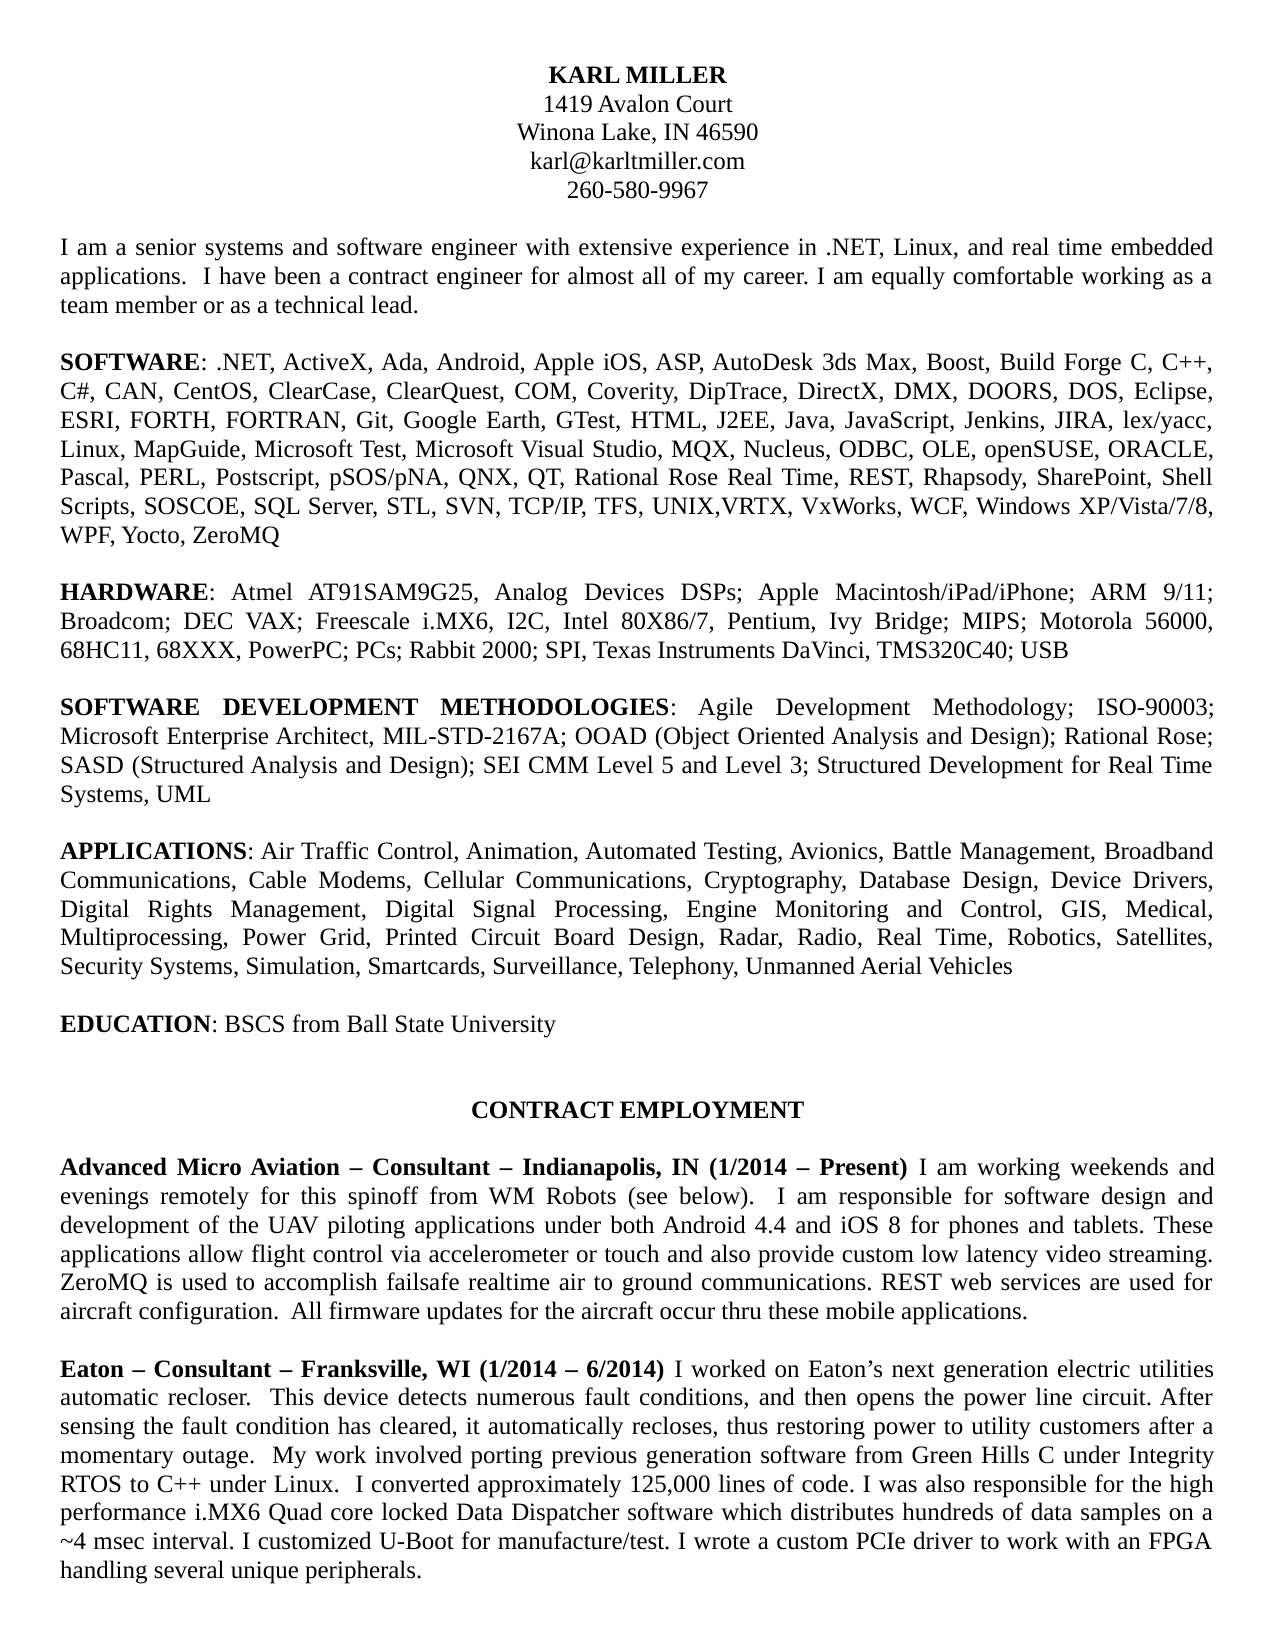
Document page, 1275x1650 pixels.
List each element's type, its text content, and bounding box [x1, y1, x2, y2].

text SOFTWARE: .NET, ActiveX, Ada, Android, Apple iOS, ASP, AutoDesk 3ds Max, Boost, Build Forge C, C++, C#, CAN, CentOS, ClearCase, ClearQuest, COM, Coverity, DipTrace, DirectX, DMX, DOORS, DOS, Eclipse, ESRI, FORTH, FORTRAN, Git, Google Earth, GTest, HTML, J2EE, Java, JavaScript, Jenkins, JIRA, lex/yacc, Linux, MapGuide, Microsoft Test, Microsoft Visual Studio, MQX, Nucleus, ODBC, OLE, openSUSE, ORACLE, Pascal, PERL, Postscript, pSOS/pNA, QNX, QT, Rational Rose Real Time, REST, Rhapsody, SharePoint, Shell Scripts, SOSCOE, SQL Server, STL, SVN, TCP/IP, TFS, UNIX,VRTX, VxWorks, WCF, Windows XP/Vista/7/8, WPF, Yocto, ZeroMQ [60, 347, 1215, 549]
text Advanced Micro Aviation – Consultant – Indianapolis, IN (1/2014 – Present) I am working weekends and evenings remotely for this spinoff from WM Robots (see below). I am responsible for software design and development of the UAV piloting applications under both Android 4.4 and iOS 8 for phones and tablets. These applications allow flight control via accelerometer or touch and also provide custom low latency video streaming. ZeroMQ is used to accomplish failsafe realtime air to ground communications. REST web services are used for aircraft configuration. All firmware updates for the aircraft occur thru these mobile applications. [60, 1152, 1215, 1325]
text I am a senior systems and software engineer with extensive experience in .NET, Linux, and real time embedded applications. I have been a contract engineer for almost all of my career. I am equally comfortable working as a team member or as a technical lead. [60, 232, 1215, 319]
text CONTRACT EMPLOYMENT [60, 1095, 1215, 1124]
text SOFTWARE DEVELOPMENT METHODOLOGIES: Agile Development Methodology; ISO-90003; Microsoft Enterprise Architect, MIL-STD-2167A; OOAD (Object Oriented Analysis and Design); Rational Rose; SASD (Structured Analysis and Design); SEI CMM Level 5 and Level 3; Structured Development for Real Time Systems, UML [60, 692, 1215, 807]
text 1419 Avalon Court [60, 89, 1215, 117]
text Eaton – Consultant – Franksville, WI (1/2014 – 6/2014) I worked on Eaton’s next generation electric utilities automatic recloser. This device detects numerous fault conditions, and then opens the power line circuit. After sensing the fault condition has cleared, it automatically recloses, thus restoring power to utility customers after a momentary outage. My work involved porting previous generation software from Green Hills C under Integrity RTOS to C++ under Linux. I converted approximately 125,000 lines of code. I was also responsible for the high performance i.MX6 Quad core locked Data Dispatcher software which distributes hundreds of data samples on a ~4 msec interval. I customized U-Boot for manufacture/test. I wrote a custom PCIe driver to work with an FPGA handling several unique peripherals. [60, 1354, 1215, 1584]
text APPLICATIONS: Air Traffic Control, Animation, Automated Testing, Avionics, Battle Management, Broadband Communications, Cable Modems, Cellular Communications, Cryptography, Database Design, Device Drivers, Digital Rights Management, Digital Signal Processing, Engine Monitoring and Control, GIS, Medical, Multiprocessing, Power Grid, Printed Circuit Board Design, Radar, Radio, Real Time, Robotics, Satellites, Security Systems, Simulation, Smartcards, Surveillance, Telephony, Unmanned Aerial Vehicles [60, 836, 1215, 980]
text Winona Lake, IN 46590 [60, 117, 1215, 146]
text 260-580-9967 [60, 175, 1215, 204]
text EDUCATION: BSCS from Ball State University [60, 1009, 1215, 1037]
text karl@karltmiller.com [60, 146, 1215, 175]
text KARL MILLER [60, 60, 1215, 89]
text HARDWARE: Atmel AT91SAM9G25, Analog Devices DSPs; Apple Macintosh/iPad/iPhone; ARM 9/11; Broadcom; DEC VAX; Freescale i.MX6, I2C, Intel 80X86/7, Pentium, Ivy Bridge; MIPS; Motorola 56000, 68HC11, 68XXX, PowerPC; PCs; Rabbit 2000; SPI, Texas Instruments DaVinci, TMS320C40; USB [60, 577, 1215, 664]
